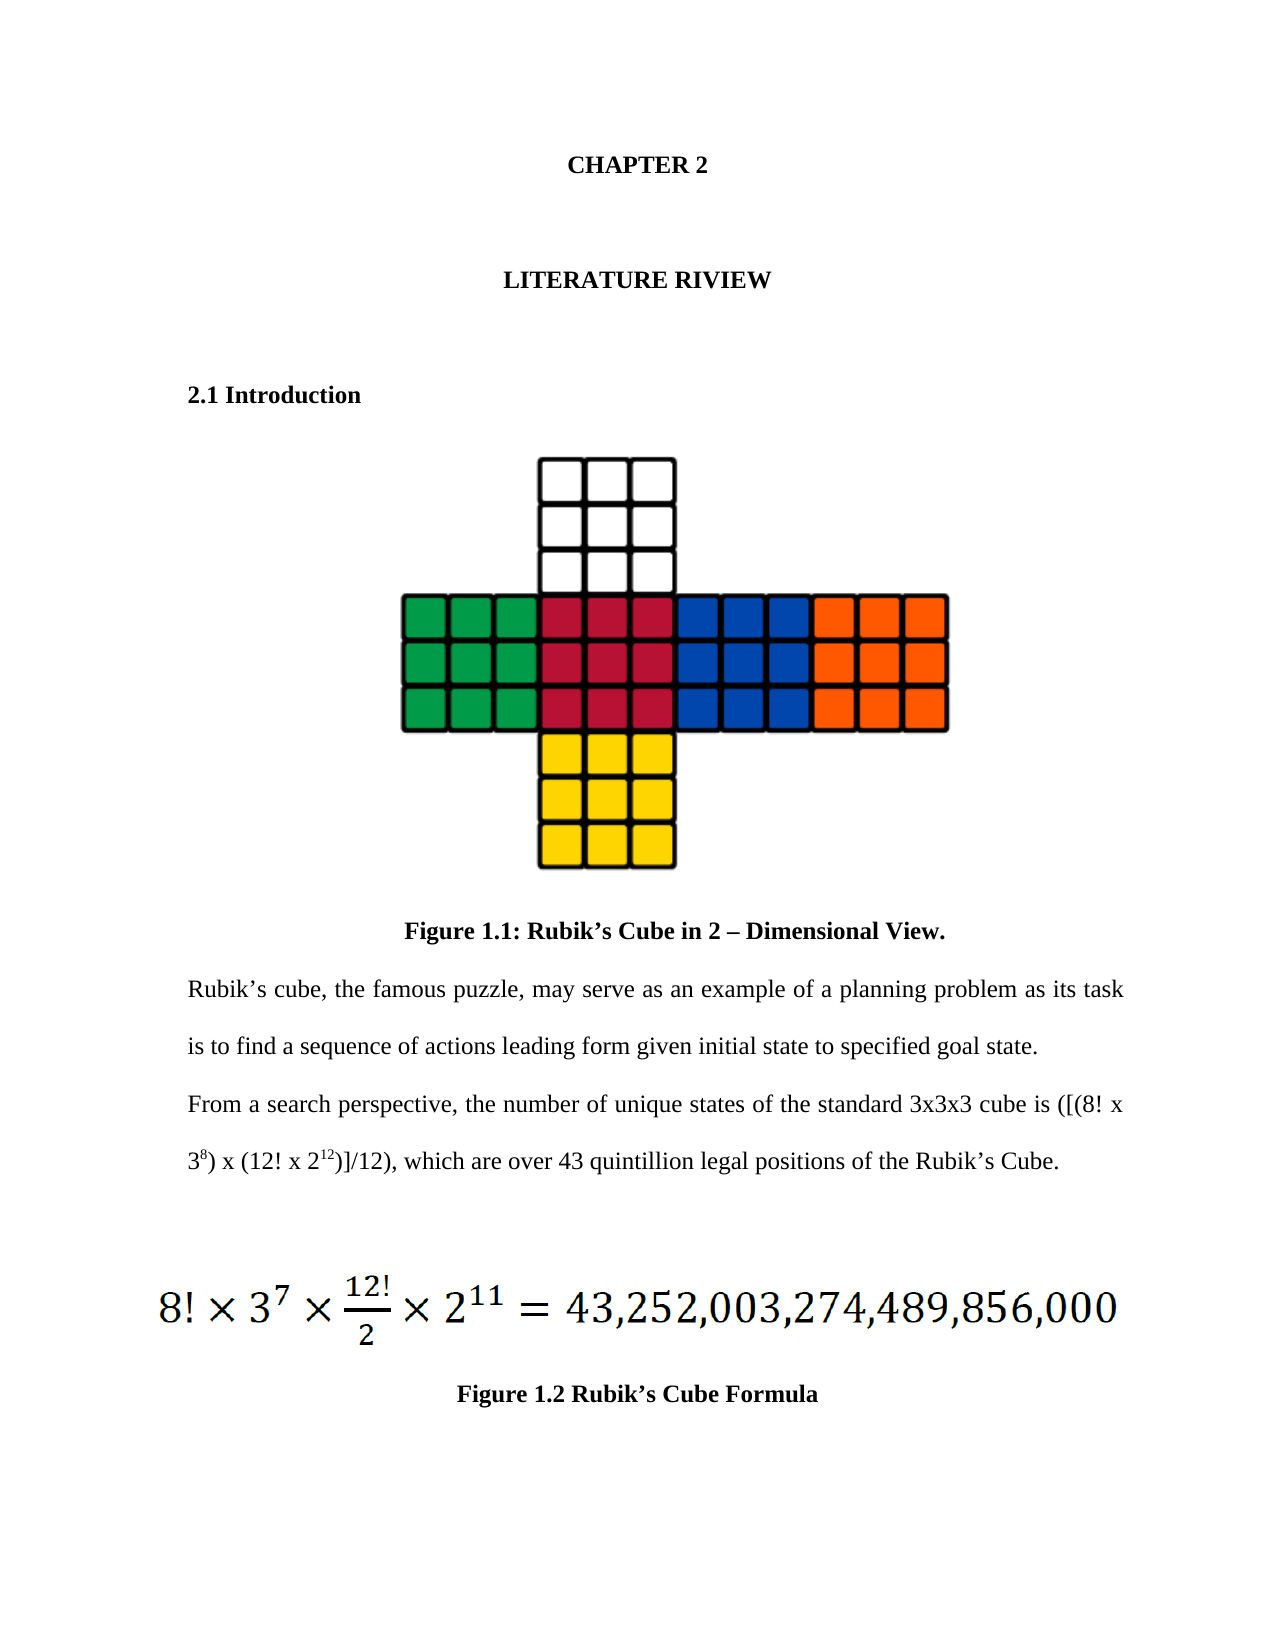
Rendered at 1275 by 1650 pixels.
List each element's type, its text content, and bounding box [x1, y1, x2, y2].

text Rubik’s cube, the famous puzzle, may serve as an example of a planning problem as its task is to find a sequence of actions leading form given initial state to specified goal state. [187, 974, 1125, 1060]
picture [150, 1261, 1125, 1351]
text From a search perspective, the number of unique states of the standard 3x3x3 cube is ([(8! x 38) x (12! x 212)]/12), which are over 43 quintillion legal positions of the Rubik’s Cube. [187, 1089, 1125, 1175]
subtitle Introduction [187, 380, 1125, 409]
text Figure 1.2 Rubik’s Cube Formula [150, 1379, 1125, 1408]
subtitle LITERATURE RIVIEW [150, 265, 1125, 294]
list Figure 1.1: Rubik’s Cube in 2 – Dimensional View. [225, 916, 1125, 945]
subtitle CHAPTER 2 [150, 150, 1125, 179]
picture [371, 437, 979, 888]
